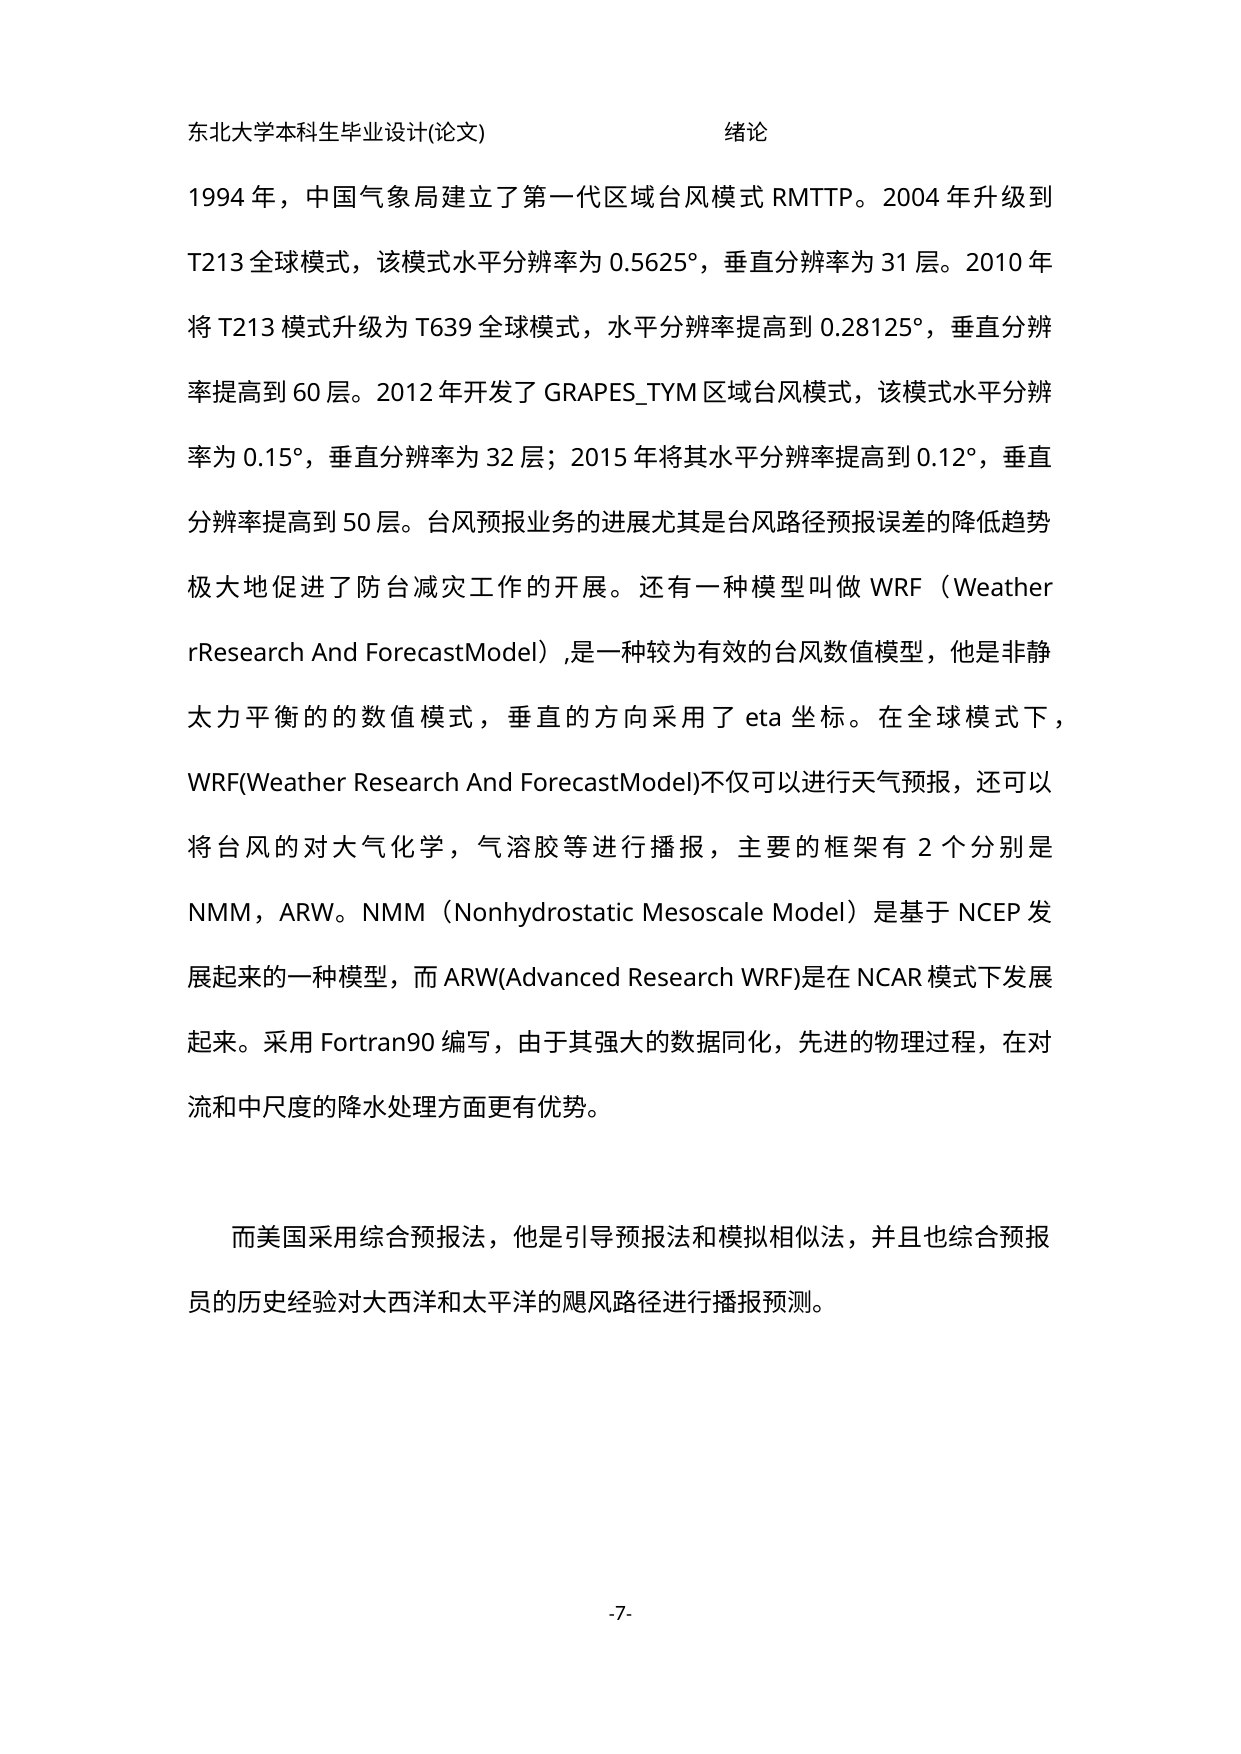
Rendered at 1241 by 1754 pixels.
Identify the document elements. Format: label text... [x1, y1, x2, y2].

text 而美国采用综合预报法，他是引导预报法和模拟相似法，并且也综合预报员的历史经验对大西洋和太平洋的飓风路径进行播报预测。 [187, 1203, 1053, 1333]
